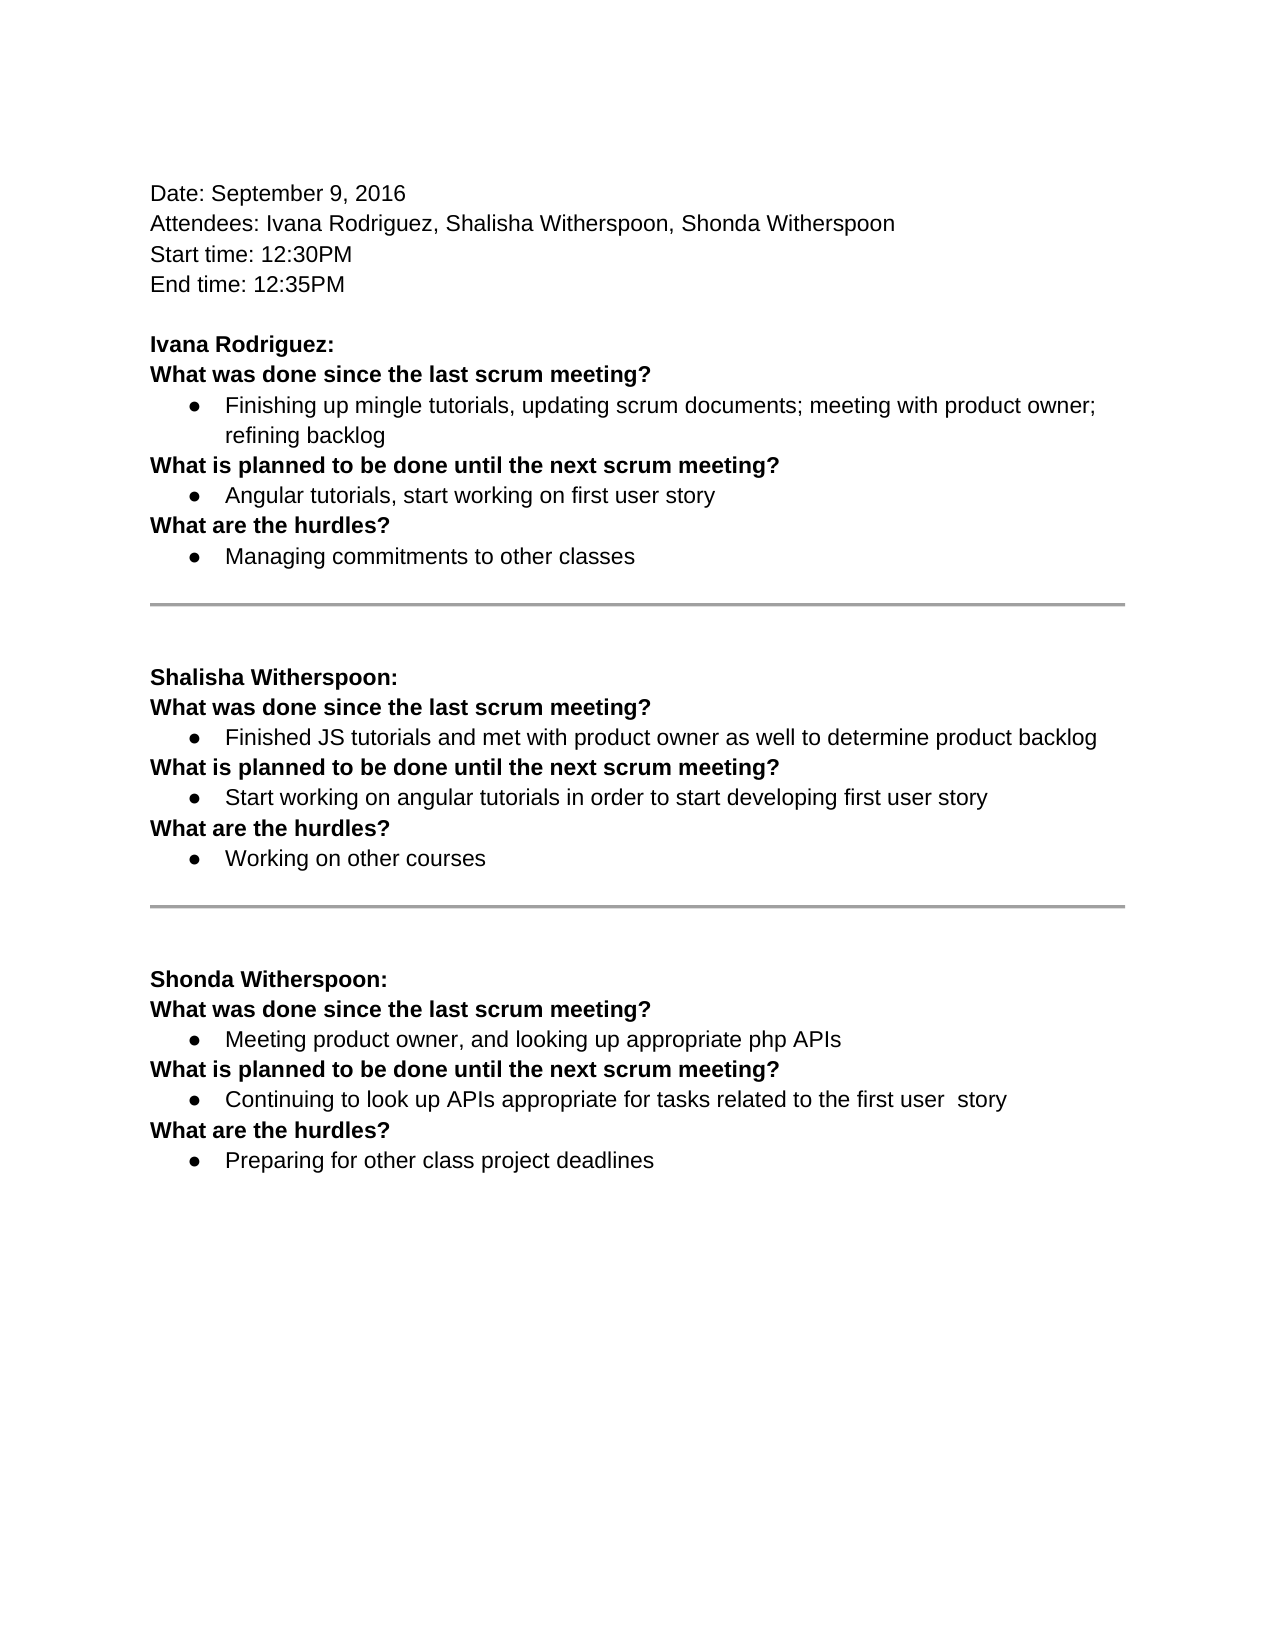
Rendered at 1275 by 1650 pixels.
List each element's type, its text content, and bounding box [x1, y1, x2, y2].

text Start time: 12:30PM [150, 241, 1125, 267]
text What is planned to be done until the next scrum meeting? [150, 452, 1125, 478]
text Attendees: Ivana Rodriguez, Shalisha Witherspoon, Shonda Witherspoon [150, 210, 1125, 237]
list Start working on angular tutorials in order to start developing first user story [187, 784, 1125, 811]
text Ivana Rodriguez: [150, 331, 1125, 358]
text End time: 12:35PM [150, 271, 1125, 297]
text What is planned to be done until the next scrum meeting? [150, 754, 1125, 781]
text What was done since the last scrum meeting? [150, 694, 1125, 720]
text What was done since the last scrum meeting? [150, 996, 1125, 1022]
text Shonda Witherspoon: [150, 966, 1125, 992]
list Working on other courses [187, 845, 1125, 871]
list Continuing to look up APIs appropriate for tasks related to the first user story [187, 1086, 1125, 1113]
text What are the hurdles? [150, 1117, 1125, 1143]
text What are the hurdles? [150, 814, 1125, 841]
list Preparing for other class project deadlines [187, 1147, 1125, 1173]
text What was done since the last scrum meeting? [150, 361, 1125, 388]
text What is planned to be done until the next scrum meeting? [150, 1056, 1125, 1083]
text Shalisha Witherspoon: [150, 663, 1125, 690]
list Finishing up mingle tutorials, updating scrum documents; meeting with product owner; refining backlog [187, 392, 1125, 448]
list Finished JS tutorials and met with product owner as well to determine product backlog [187, 724, 1125, 750]
list Meeting product owner, and looking up appropriate php APIs [187, 1026, 1125, 1052]
text What are the hurdles? [150, 512, 1125, 539]
list Managing commitments to other classes [187, 543, 1125, 569]
text Date: September 9, 2016 [150, 180, 1125, 207]
list Angular tutorials, start working on first user story [187, 482, 1125, 509]
